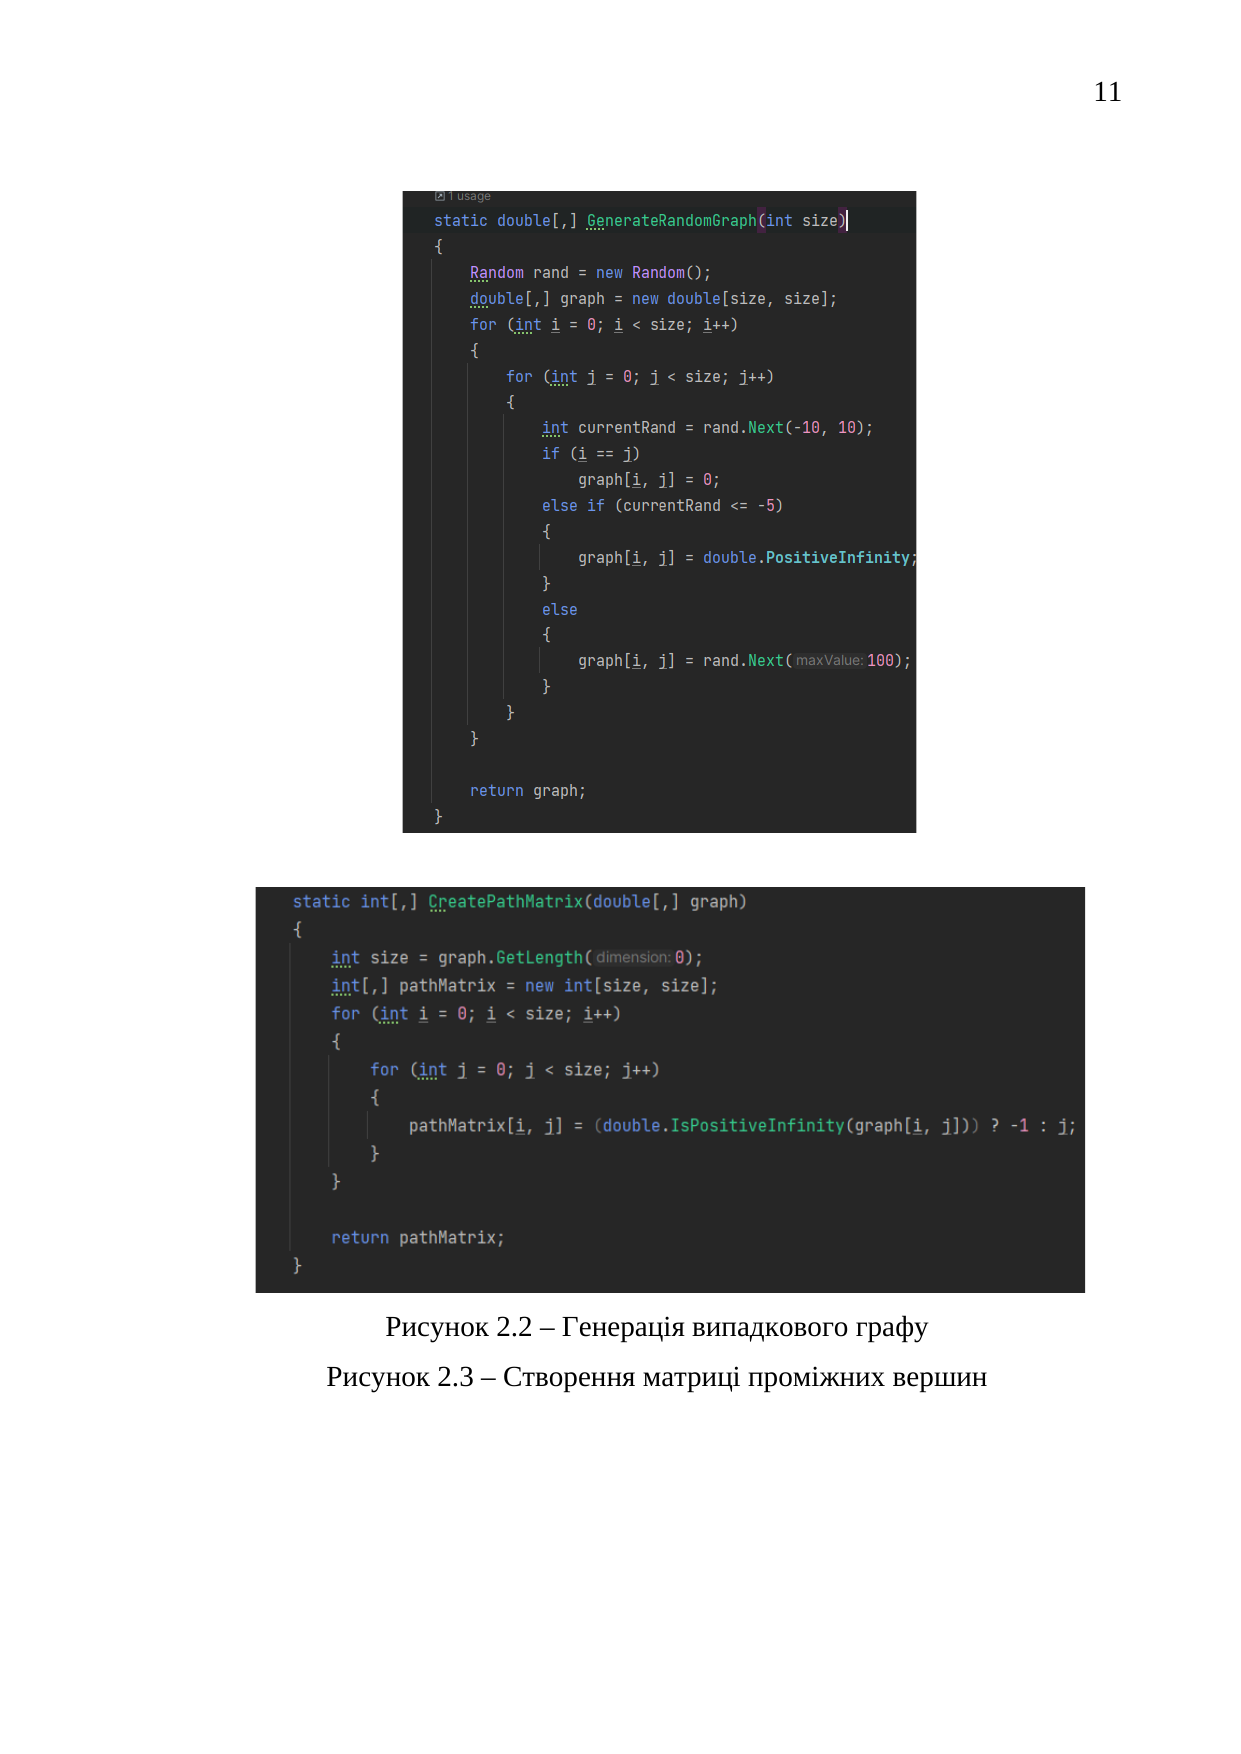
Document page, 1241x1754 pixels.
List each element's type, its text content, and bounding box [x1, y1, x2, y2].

picture [402, 191, 917, 833]
text Рисунок 2.3 – Створення матриці проміжних вершин [118, 1359, 1122, 1393]
picture [255, 887, 1086, 1293]
